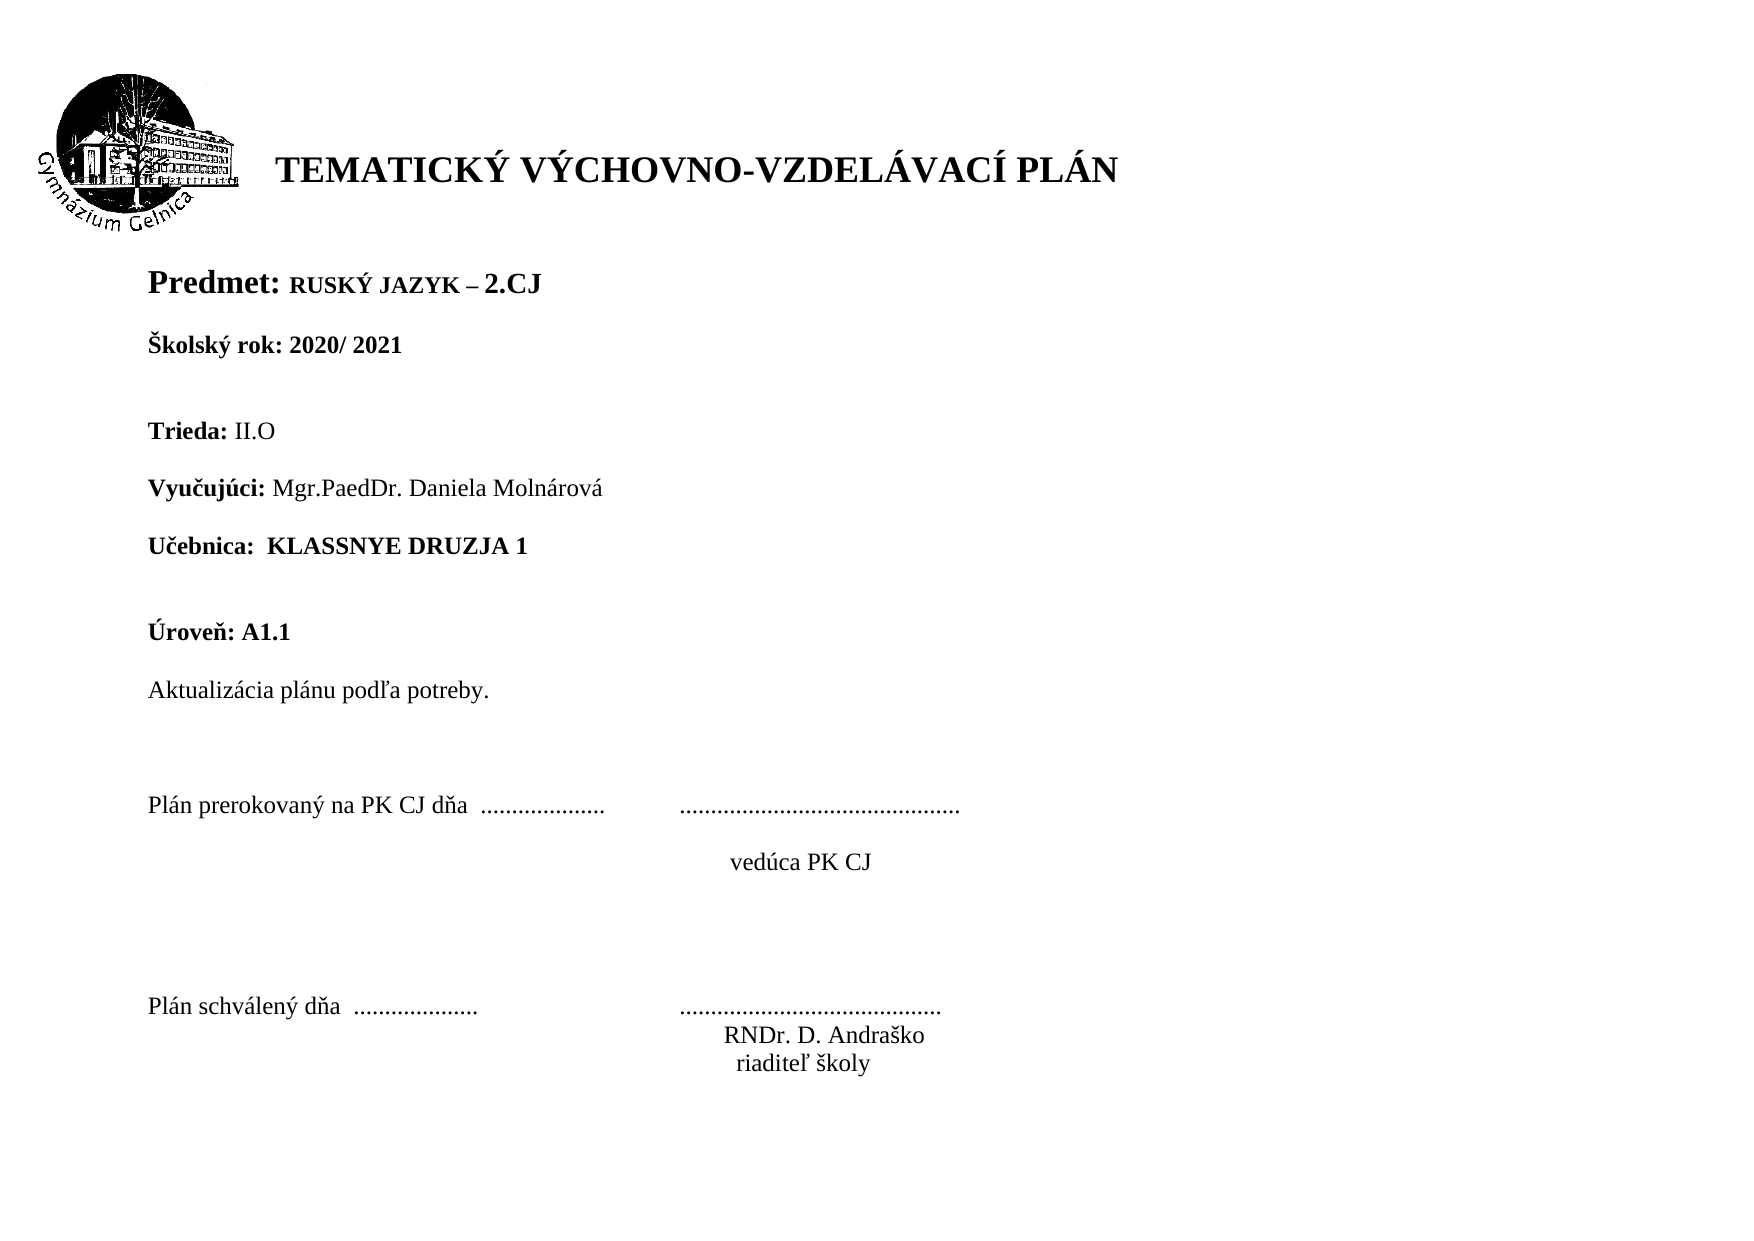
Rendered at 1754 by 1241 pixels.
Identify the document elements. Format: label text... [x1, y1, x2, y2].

text Trieda: II.O [148, 416, 1606, 445]
text RNDr. D. Andraško [148, 1020, 1606, 1048]
text Vyučujúci: Mgr.PaedDr. Daniela Molnárová [148, 473, 1606, 502]
text Plán prerokovaný na PK CJ dňa .................... ............................................. [148, 790, 1606, 818]
text Školský rok: 2020/ 2021 [148, 330, 1606, 358]
text Plán schválený dňa .................... .......................................... [148, 991, 1606, 1020]
text vedúca PK CJ [148, 847, 1606, 876]
picture [25, 56, 257, 238]
text Úroveň: A1.1 [148, 617, 1606, 646]
text riaditeľ školy [148, 1048, 1606, 1077]
text Aktualizácia plánu podľa potreby. [148, 675, 1606, 703]
text TEMATICKÝ VÝCHOVNO-VZDELÁVACÍ PLÁN [257, 148, 1606, 191]
text Učebnica: KLASSNYE DRUZJA 1 [148, 531, 1606, 560]
text Predmet: RUSKÝ JAZYK – 2.CJ [148, 263, 1606, 301]
